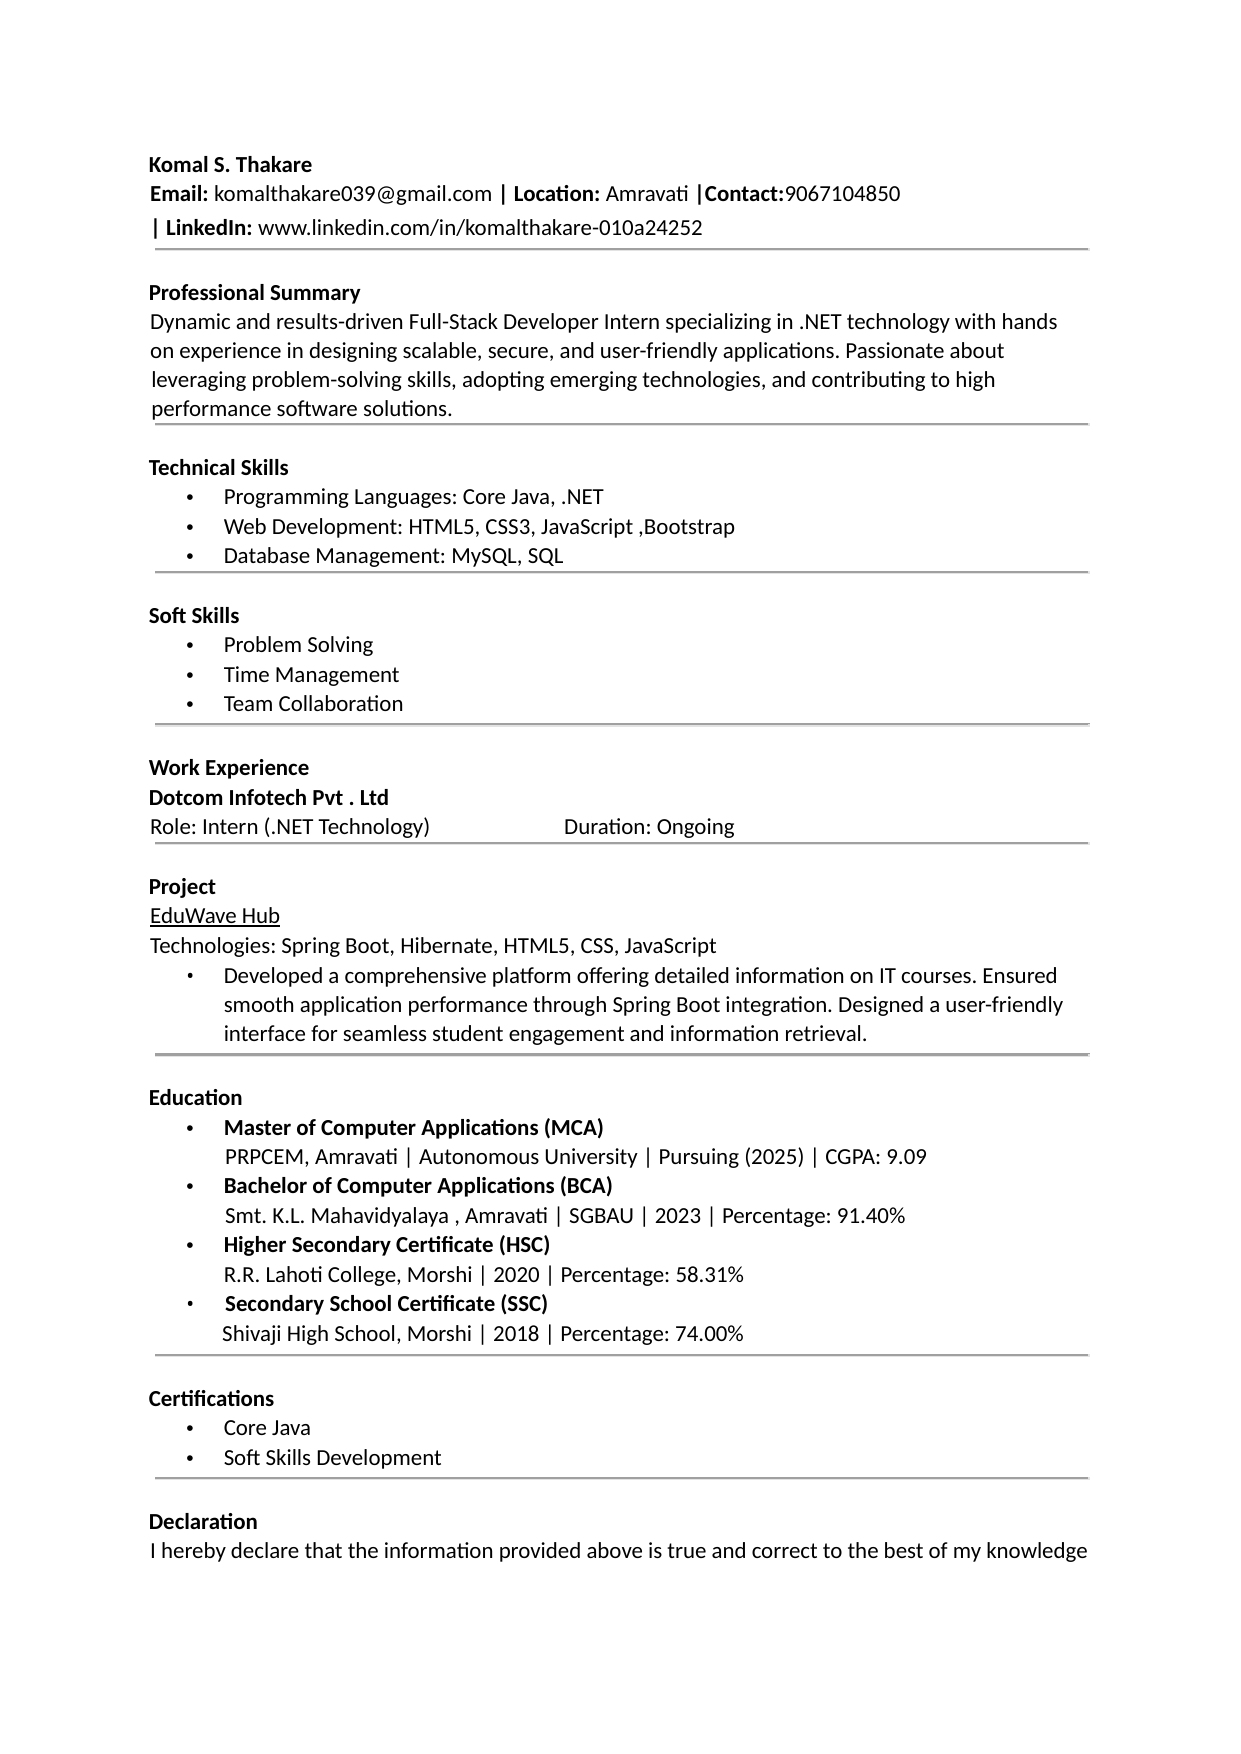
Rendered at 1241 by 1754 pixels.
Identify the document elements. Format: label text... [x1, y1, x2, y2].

subtitle Soft Skills [148, 601, 457, 629]
text • Secondary School Certificate (SSC) [150, 1289, 1019, 1318]
subtitle Education [148, 1083, 457, 1111]
list Web Development: HTML5, CSS3, JavaScript ,Bootstrap [186, 512, 1089, 540]
subtitle Project [148, 872, 457, 900]
subtitle Certifications [148, 1384, 457, 1412]
subtitle Technical Skills [148, 453, 457, 481]
subtitle Komal S. Thakare [148, 150, 457, 178]
text • Developed a comprehensive platform offering detailed information on IT courses. Ensured smooth application performance through Spring Boot integration. Designed a user-friendly interface for seamless student engagement and information retrieval. [186, 961, 1089, 1047]
text PRPCEM, Amravati | Autonomous University | Pursuing (2025) | CGPA: 9.09 [225, 1142, 1089, 1170]
text on experience in designing scalable, secure, and user-friendly applications. Passionate about leveraging problem-solving skills, adopting emerging technologies, and contributing to high performance software solutions. [150, 336, 1089, 422]
text I hereby declare that the information provided above is true and correct to the best of my knowledge [150, 1536, 1089, 1564]
list Time Management [186, 660, 1089, 688]
list Team Collaboration [186, 689, 1089, 717]
list Higher Secondary Certificate (HSC) [186, 1231, 1089, 1259]
subtitle Declaration [148, 1507, 457, 1535]
text Shivaji High School, Morshi | 2018 | Percentage: 74.00% [150, 1319, 1080, 1347]
list Problem Solving [186, 630, 1089, 658]
text | LinkedIn: www.linkedin.com/in/komalthakare-010a24252 [150, 213, 1089, 242]
text Technologies: Spring Boot, Hibernate, HTML5, CSS, JavaScript [150, 931, 1089, 959]
list Database Management: MySQL, SQL [186, 541, 1089, 569]
text R.R. Lahoti College, Morshi | 2020 | Percentage: 58.31% [186, 1260, 1019, 1288]
list Core Java [186, 1413, 1089, 1441]
text Smt. K.L. Mahavidyalaya , Amravati | SGBAU | 2023 | Percentage: 91.40% [225, 1201, 1089, 1229]
subtitle Professional Summary [148, 278, 457, 306]
text Role: Intern (.NET Technology) Duration: Ongoing [150, 812, 1089, 840]
list Master of Computer Applications (MCA) [186, 1113, 1089, 1141]
list Soft Skills Development [186, 1443, 1089, 1471]
text Dotcom Infotech Pvt . Ltd [148, 783, 457, 811]
list Programming Languages: Core Java, .NET [186, 482, 1089, 510]
text Dynamic and results-driven Full-Stack Developer Intern specializing in .NET technology with hands [150, 307, 1089, 335]
list Bachelor of Computer Applications (BCA) [186, 1172, 1089, 1200]
subtitle EduWave Hub [150, 901, 1089, 929]
text Email: komalthakare039@gmail.com | Location: Amravati |Contact:9067104850 [150, 179, 1089, 207]
text Work Experience [148, 753, 457, 781]
